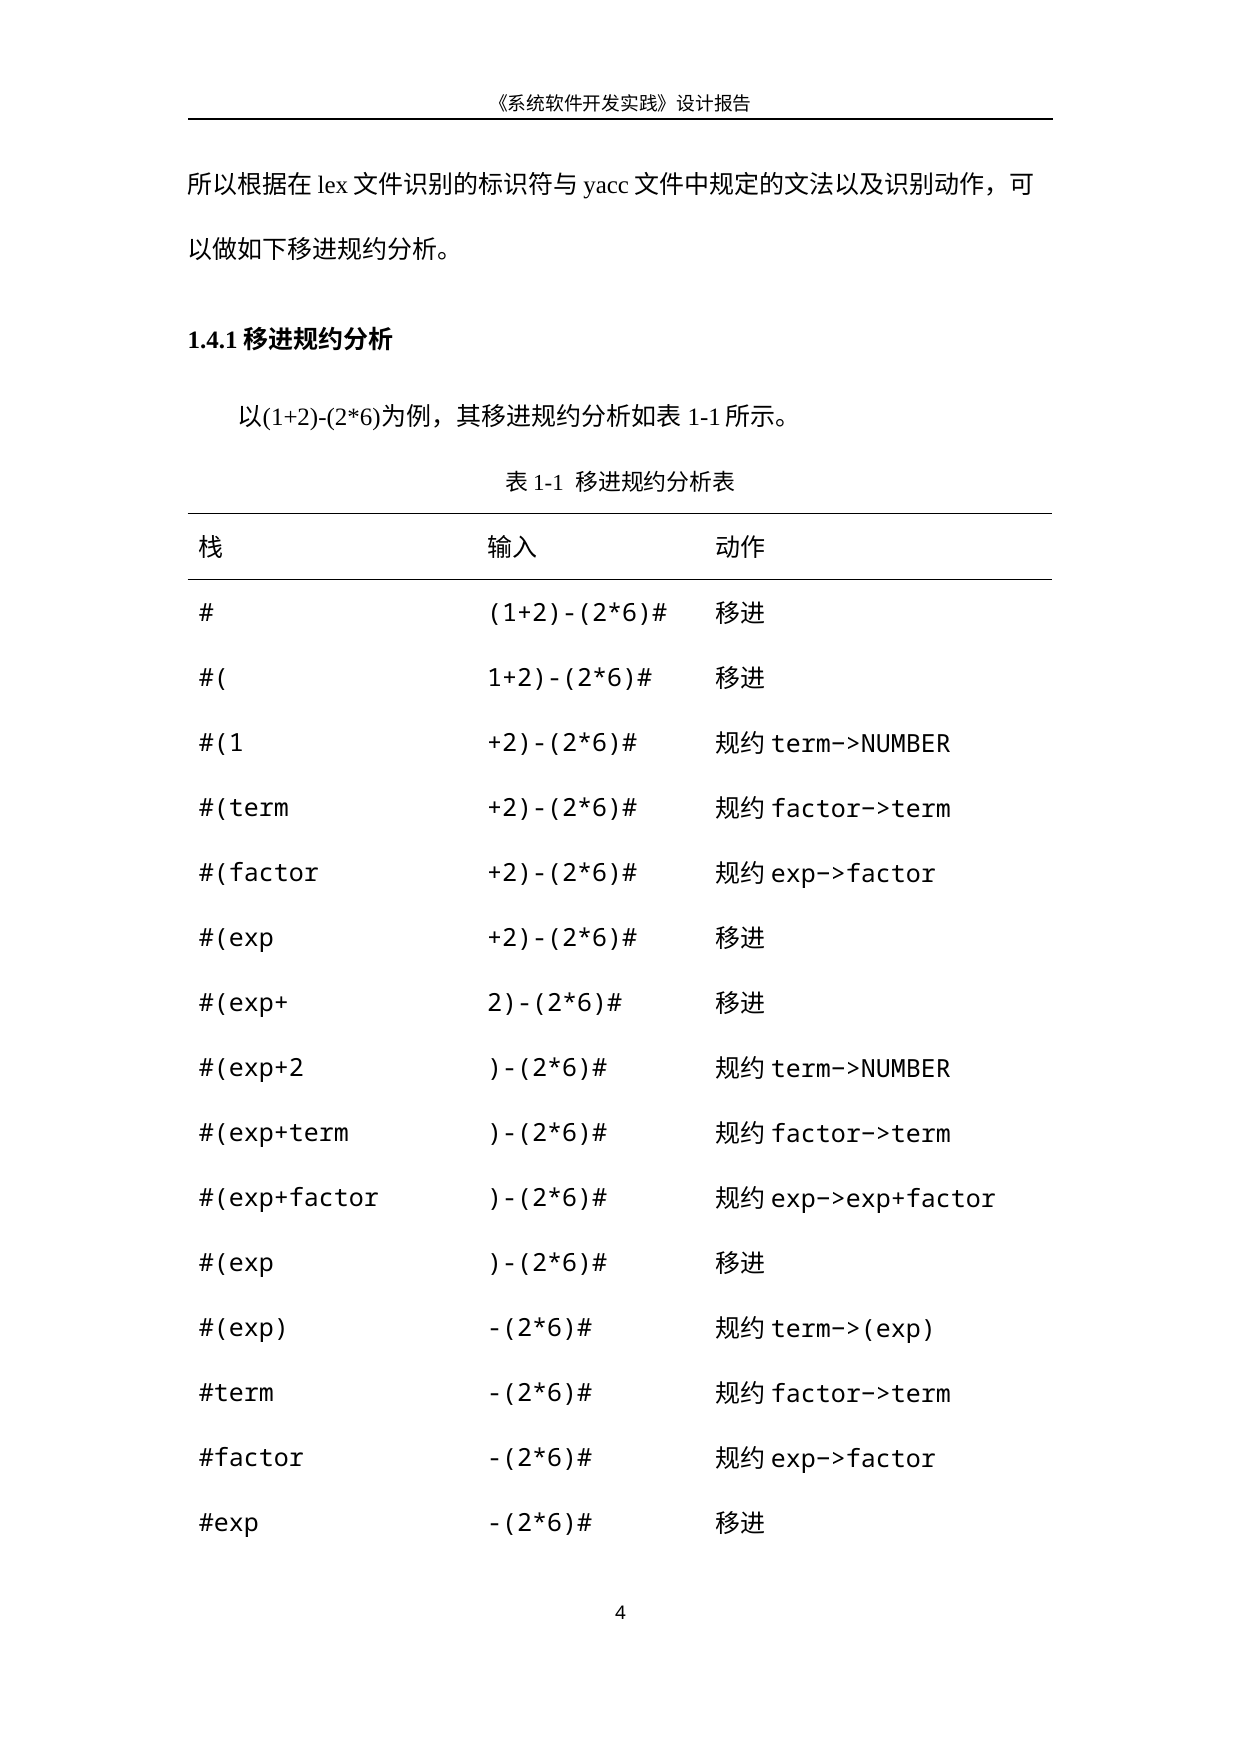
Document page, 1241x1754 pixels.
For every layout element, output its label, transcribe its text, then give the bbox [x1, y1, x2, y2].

table_cell 移进 [704, 905, 1052, 969]
table_cell #(exp) [188, 1295, 476, 1359]
table_cell 规约exp−>factor [704, 840, 1052, 904]
subtitle 移进规约分析 [187, 305, 1053, 370]
table_cell 规约factor−>term [704, 775, 1052, 839]
table_cell #factor [188, 1425, 476, 1489]
table_cell #(exp [188, 905, 476, 969]
table_cell #(1 [188, 710, 476, 774]
table_cell 规约term−>NUMBER [704, 710, 1052, 774]
table_cell #(exp+factor [188, 1165, 476, 1229]
table_cell 2)-(2*6)# [476, 970, 704, 1034]
table_cell 移进 [704, 970, 1052, 1034]
table_cell 规约term−>NUMBER [704, 1035, 1052, 1099]
table_cell (1+2)-(2*6)# [476, 580, 704, 644]
table_header 栈 [188, 514, 476, 578]
table_cell # [188, 580, 476, 644]
table_cell 规约factor−>term [704, 1100, 1052, 1164]
table_cell #(factor [188, 840, 476, 904]
table_cell 规约exp−>factor [704, 1425, 1052, 1489]
table_cell 规约term−>(exp) [704, 1295, 1052, 1359]
table_cell )-(2*6)# [476, 1165, 704, 1229]
table_cell -(2*6)# [476, 1490, 704, 1554]
table_cell -(2*6)# [476, 1295, 704, 1359]
table_cell )-(2*6)# [476, 1100, 704, 1164]
table_cell #(exp+2 [188, 1035, 476, 1099]
table_cell 规约factor−>term [704, 1360, 1052, 1424]
table_cell #exp [188, 1490, 476, 1554]
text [187, 150, 1053, 280]
table_cell #(exp [188, 1230, 476, 1294]
table_cell +2)-(2*6)# [476, 710, 704, 774]
text 表 1-1 移进规约分析表 [187, 447, 1053, 512]
table_cell #( [188, 645, 476, 709]
table_cell #term [188, 1360, 476, 1424]
table_cell 规约exp−>exp+factor [704, 1165, 1052, 1229]
text 以(1+2)-(2*6)为例，其移进规约分析如表 1-1所示。 [187, 382, 1053, 447]
table_cell #(exp+ [188, 970, 476, 1034]
table_cell 移进 [704, 1490, 1052, 1554]
table_cell #(exp+term [188, 1100, 476, 1164]
table_cell +2)-(2*6)# [476, 775, 704, 839]
table_header 输入 [476, 514, 704, 578]
table_cell 移进 [704, 580, 1052, 644]
table_cell -(2*6)# [476, 1360, 704, 1424]
table_cell 移进 [704, 645, 1052, 709]
table_cell )-(2*6)# [476, 1035, 704, 1099]
table_cell +2)-(2*6)# [476, 905, 704, 969]
table_cell 移进 [704, 1230, 1052, 1294]
table_cell 1+2)-(2*6)# [476, 645, 704, 709]
table_cell +2)-(2*6)# [476, 840, 704, 904]
table_cell )-(2*6)# [476, 1230, 704, 1294]
table_cell -(2*6)# [476, 1425, 704, 1489]
table_header 动作 [704, 514, 1052, 578]
table_cell #(term [188, 775, 476, 839]
